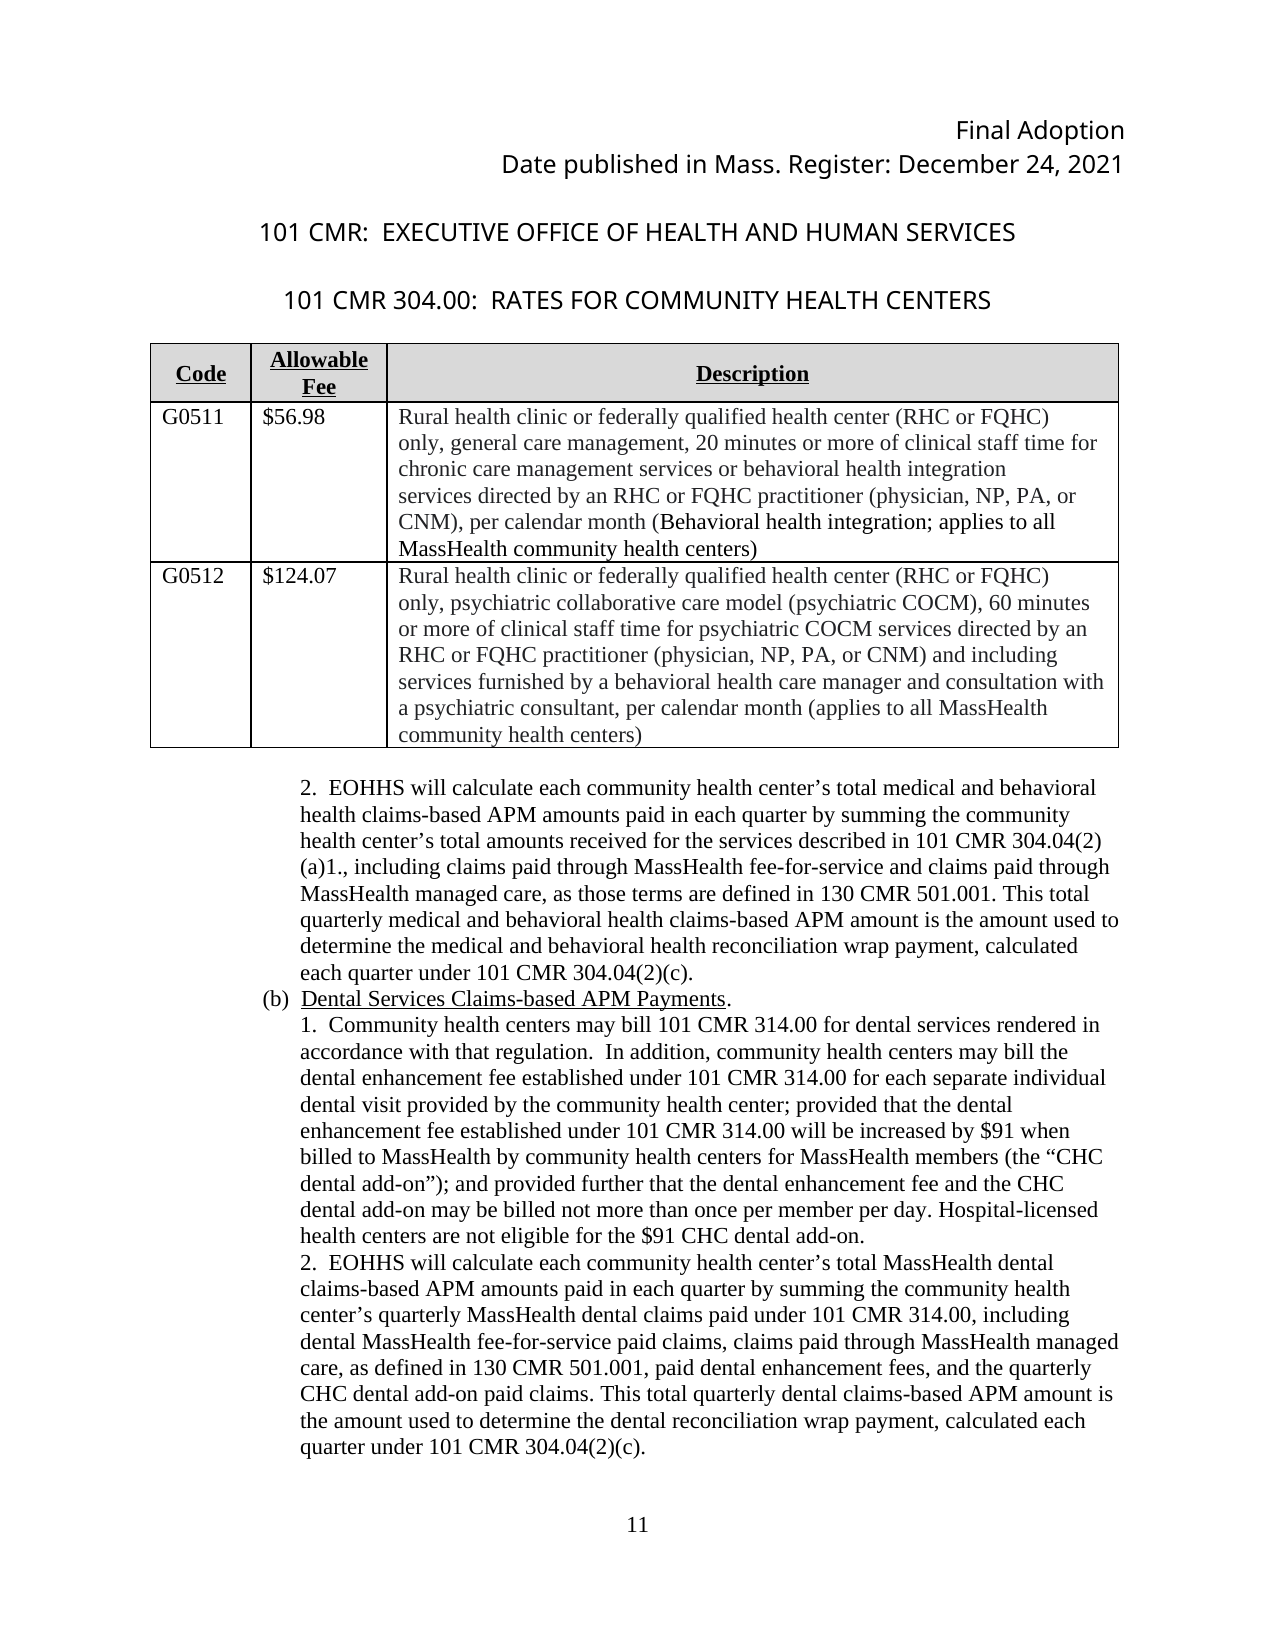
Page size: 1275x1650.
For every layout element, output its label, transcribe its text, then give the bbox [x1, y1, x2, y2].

table_cell $56.98 [252, 403, 386, 561]
list 1. Community health centers may bill 101 CMR 314.00 for dental services rendered in accordance with that regulation. In addition, community health centers may bill the dental enhancement fee established under 101 CMR 314.00 for each separate individual dental visit provided by the community health center; provided that the dental enhancement fee established under 101 CMR 314.00 will be increased by $91 when billed to MassHealth by community health centers for MassHealth members (the “CHC dental add-on”); and provided further that the dental enhancement fee and the CHC dental add-on may be billed not more than once per member per day. Hospital-licensed health centers are not eligible for the $91 CHC dental add-on. [300, 1012, 1125, 1249]
list 2. EOHHS will calculate each community health center’s total medical and behavioral health claims-based APM amounts paid in each quarter by summing the community health center’s total amounts received for the services described in 101 CMR 304.04(2)(a)1., including claims paid through MassHealth fee-for-service and claims paid through MassHealth managed care, as those terms are defined in 130 CMR 501.001. This total quarterly medical and behavioral health claims-based APM amount is the amount used to determine the medical and behavioral health reconciliation wrap payment, calculated each quarter under 101 CMR 304.04(2)(c). [300, 774, 1125, 985]
table_header Code [151, 344, 250, 401]
table_cell Rural health clinic or federally qualified health center (RHC or FQHC) only, general care management, 20 minutes or more of clinical staff time for chronic care management services or behavioral health integration services directed by an RHC or FQHC practitioner (physician, NP, PA, or CNM), per calendar month (Behavioral health integration; applies to all MassHealth community health centers) [388, 403, 1118, 561]
table_header Description [388, 344, 1118, 401]
list (b) Dental Services Claims-based APM Payments. [262, 985, 1125, 1012]
table_cell G0511 [151, 403, 250, 561]
table_header Allowable Fee [252, 344, 386, 401]
table_cell Rural health clinic or federally qualified health center (RHC or FQHC) only, psychiatric collaborative care model (psychiatric COCM), 60 minutes or more of clinical staff time for psychiatric COCM services directed by an RHC or FQHC practitioner (physician, NP, PA, or CNM) and including services furnished by a behavioral health care manager and consultation with a psychiatric consultant, per calendar month (applies to all MassHealth community health centers) [642, 563, 1118, 747]
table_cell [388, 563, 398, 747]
table_cell G0512 [151, 563, 250, 747]
list 2. EOHHS will calculate each community health center’s total MassHealth dental claims-based APM amounts paid in each quarter by summing the community health center’s quarterly MassHealth dental claims paid under 101 CMR 314.00, including dental MassHealth fee-for-service paid claims, claims paid through MassHealth managed care, as defined in 130 CMR 501.001, paid dental enhancement fees, and the quarterly CHC dental add-on paid claims. This total quarterly dental claims-based APM amount is the amount used to determine the dental reconciliation wrap payment, calculated each quarter under 101 CMR 304.04(2)(c). [300, 1249, 1125, 1459]
table_cell $124.07 [252, 563, 386, 747]
